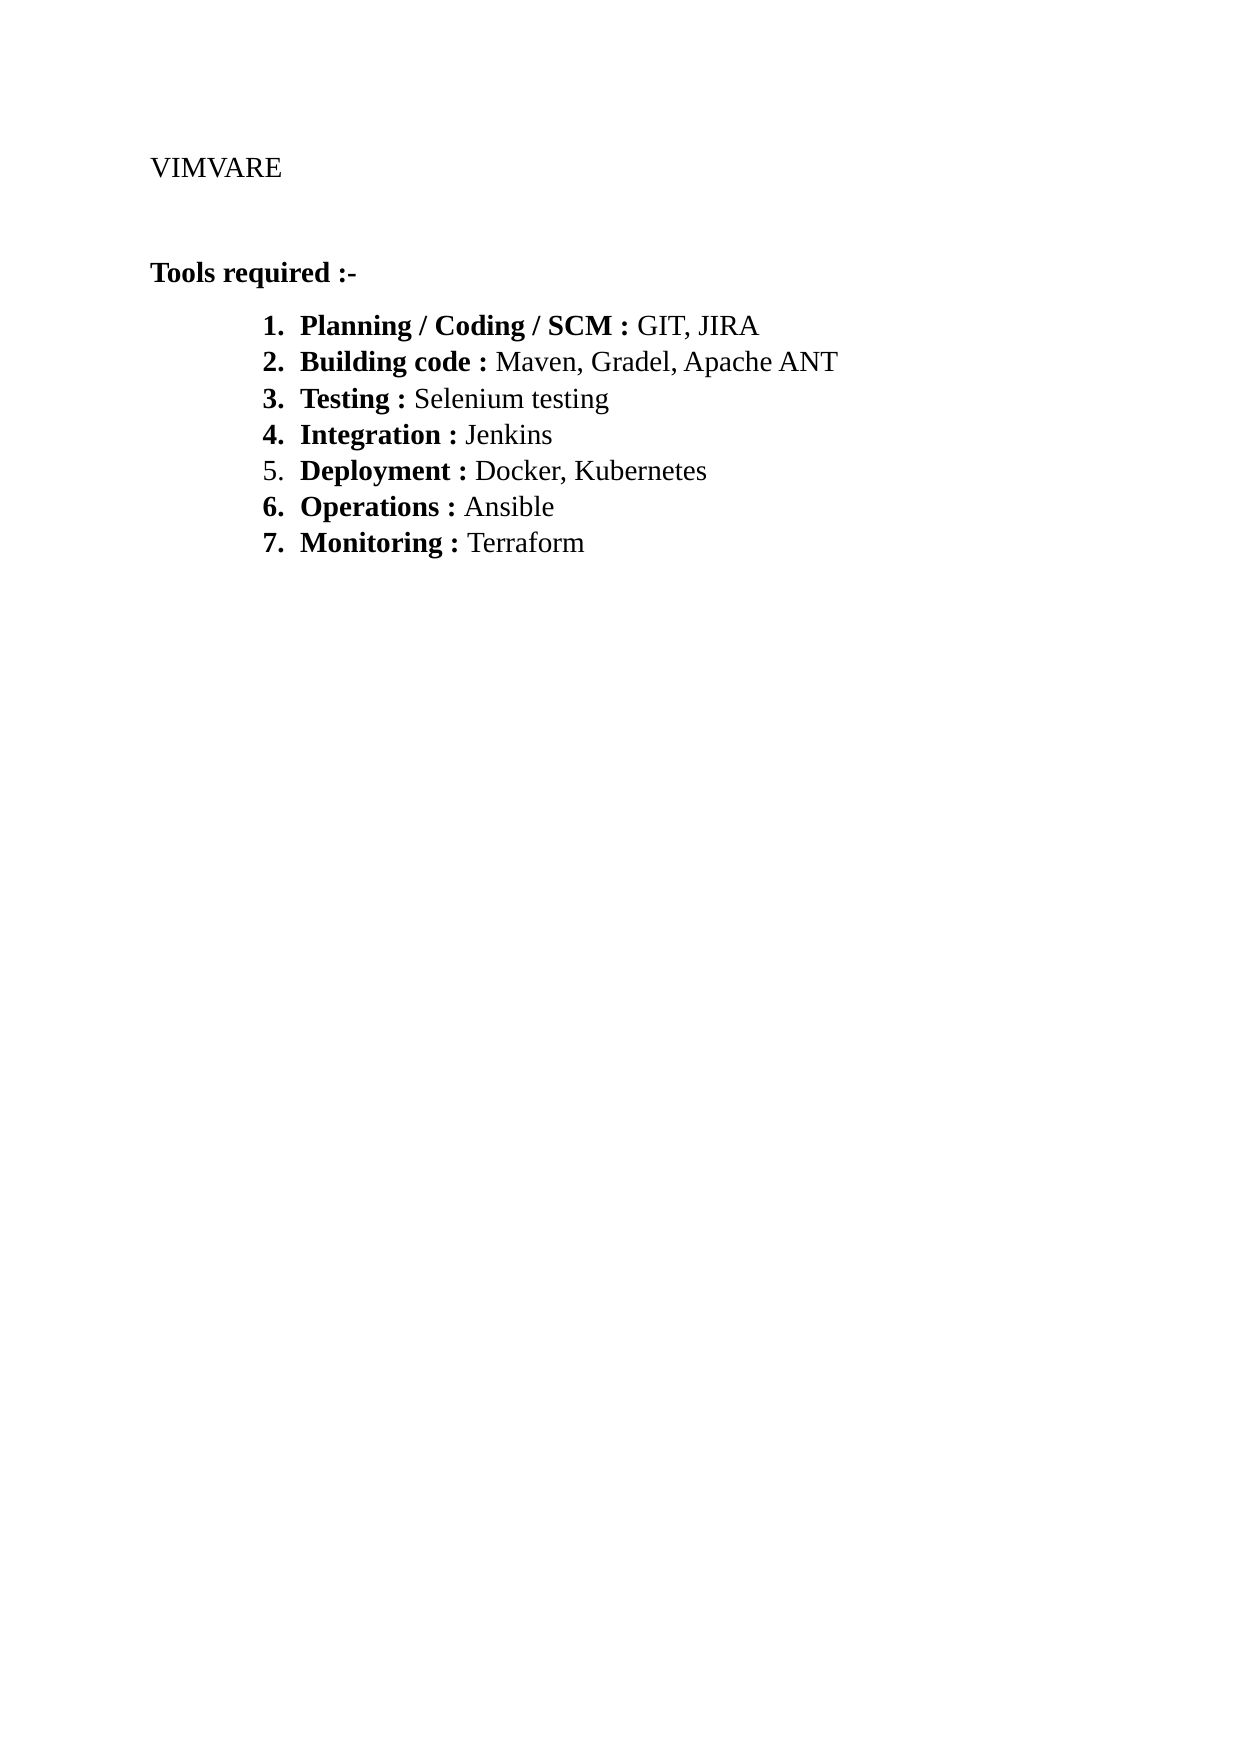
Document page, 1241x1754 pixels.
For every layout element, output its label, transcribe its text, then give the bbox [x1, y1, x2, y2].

list Integration : Jenkins [262, 417, 1090, 450]
list Building code : Maven, Gradel, Apache ANT [262, 344, 1090, 378]
list Deployment : Docker, Kubernetes [262, 453, 1090, 487]
list Planning / Coding / SCM : GIT, JIRA [262, 308, 1090, 342]
list Testing : Selenium testing [262, 381, 1090, 414]
list Monitoring : Terraform [262, 525, 1090, 559]
list Operations : Ansible [262, 489, 1090, 523]
text Tools required :- [150, 256, 1090, 289]
text VIMVARE [150, 150, 1090, 183]
